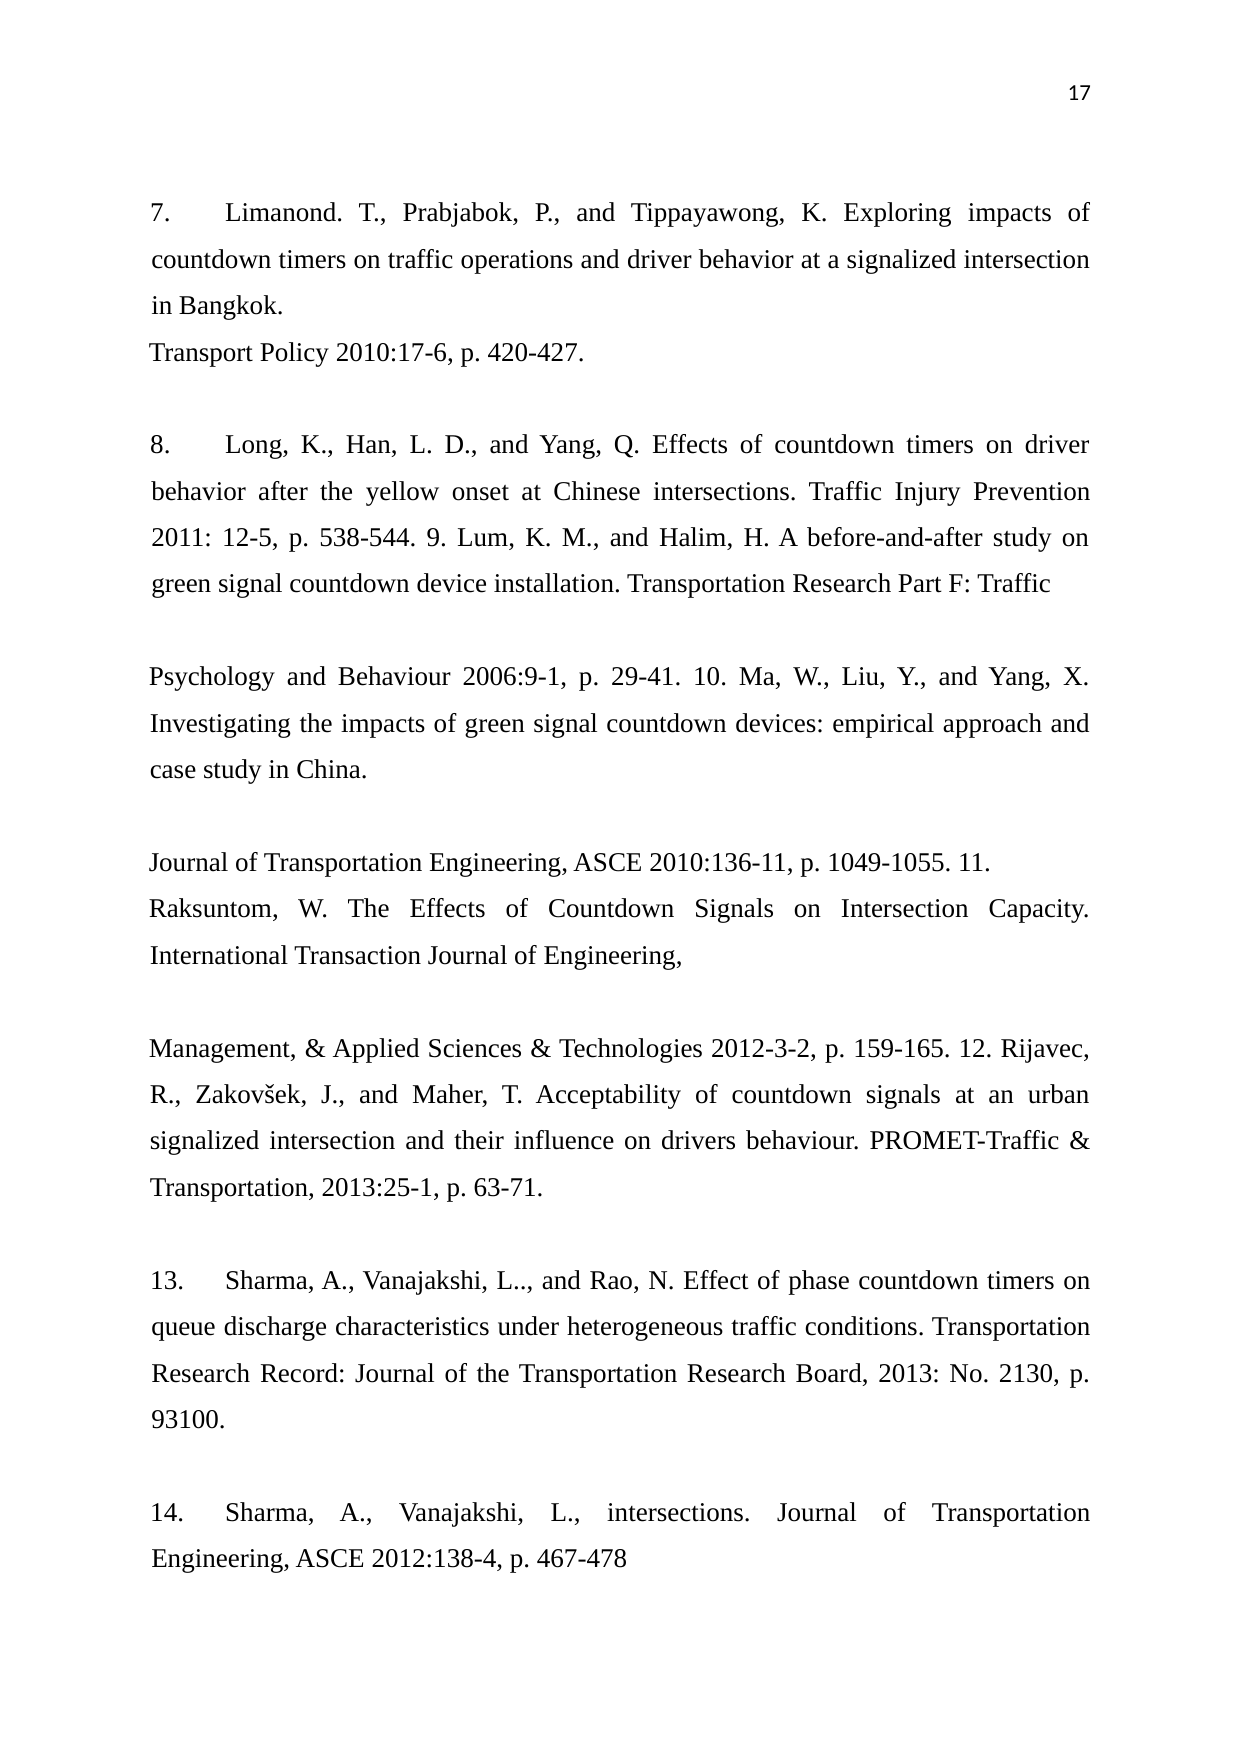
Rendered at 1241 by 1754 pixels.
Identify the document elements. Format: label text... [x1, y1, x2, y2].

text Psychology and Behaviour 2006:9-1, p. 29-41. 10. Ma, W., Liu, Y., and Yang, X. Investigating the impacts of green signal countdown devices: empirical approach and case study in China. [148, 660, 1091, 784]
text Journal of Transportation Engineering, ASCE 2010:136-11, p. 1049-1055. 11. [148, 846, 1091, 877]
list Sharma, A., Vanajakshi, L.., and Rao, N. Effect of phase countdown timers on queue discharge characteristics under heterogeneous traffic conditions. Transportation Research Record: Journal of the Transportation Research Board, 2013: No. 2130, p. 93100. [150, 1264, 1091, 1434]
list Limanond. T., Prabjabok, P., and Tippayawong, K. Exploring impacts of countdown timers on traffic operations and driver behavior at a signalized intersection in Bangkok. [150, 196, 1091, 320]
list Long, K., Han, L. D., and Yang, Q. Effects of countdown timers on driver behavior after the yellow onset at Chinese intersections. Traffic Injury Prevention 2011: 12-5, p. 538-544. 9. Lum, K. M., and Halim, H. A before-and-after study on green signal countdown device installation. Transportation Research Part F: Traffic [150, 428, 1091, 598]
list Sharma, A., Vanajakshi, L., intersections. Journal of Transportation Engineering, ASCE 2012:138-4, p. 467-478 [150, 1496, 1091, 1574]
text Raksuntom, W. The Effects of Countdown Signals on Intersection Capacity. International Transaction Journal of Engineering, [148, 892, 1091, 970]
text Management, & Applied Sciences & Technologies 2012-3-2, p. 159-165. 12. Rijavec, R., Zakovšek, J., and Maher, T. Acceptability of countdown signals at an urban signalized intersection and their influence on drivers behaviour. PROMET-Traffic & Transportation, 2013:25-1, p. 63-71. [148, 1032, 1091, 1202]
text Transport Policy 2010:17-6, p. 420-427. [148, 336, 1091, 367]
